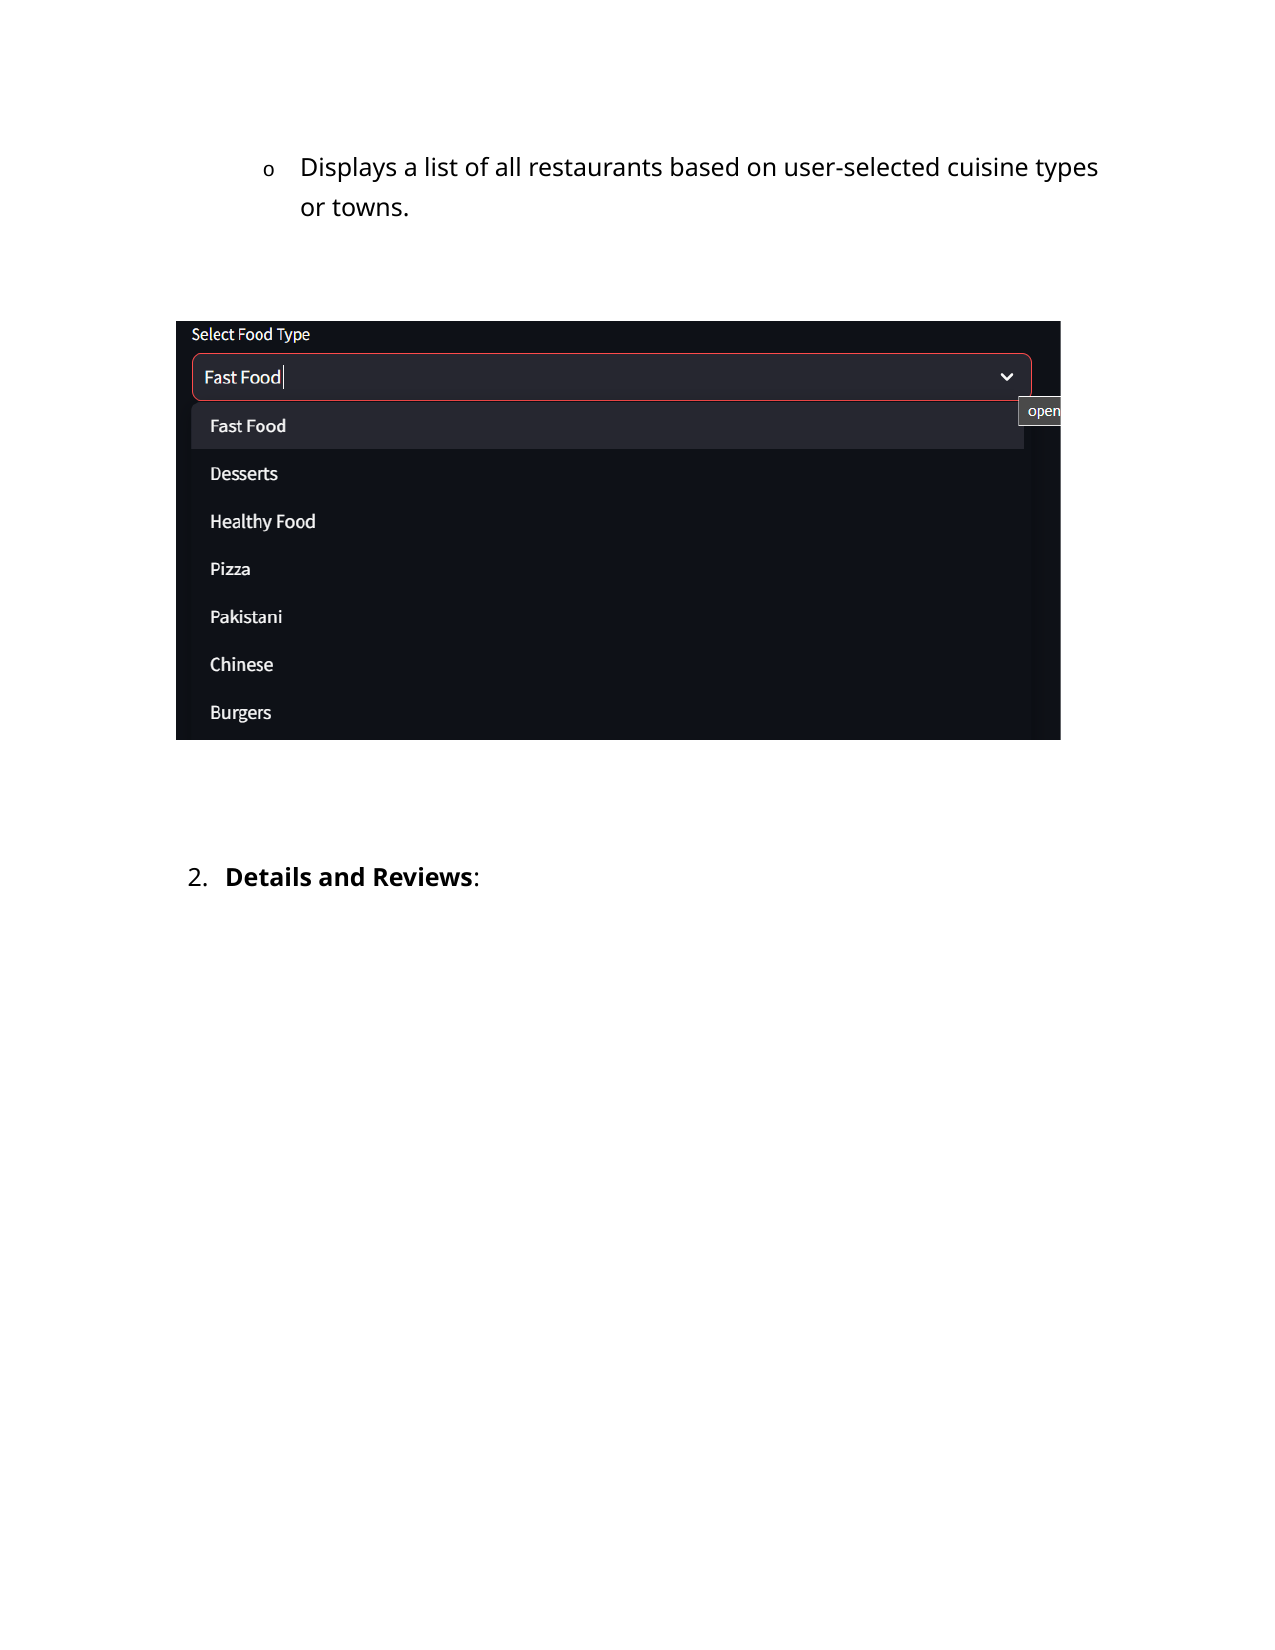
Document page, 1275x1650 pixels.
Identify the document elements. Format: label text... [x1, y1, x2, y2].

list Details and Reviews: [187, 859, 1125, 893]
picture [176, 321, 1061, 740]
list Displays a list of all restaurants based on user-selected cuisine types or towns. [262, 150, 1125, 223]
